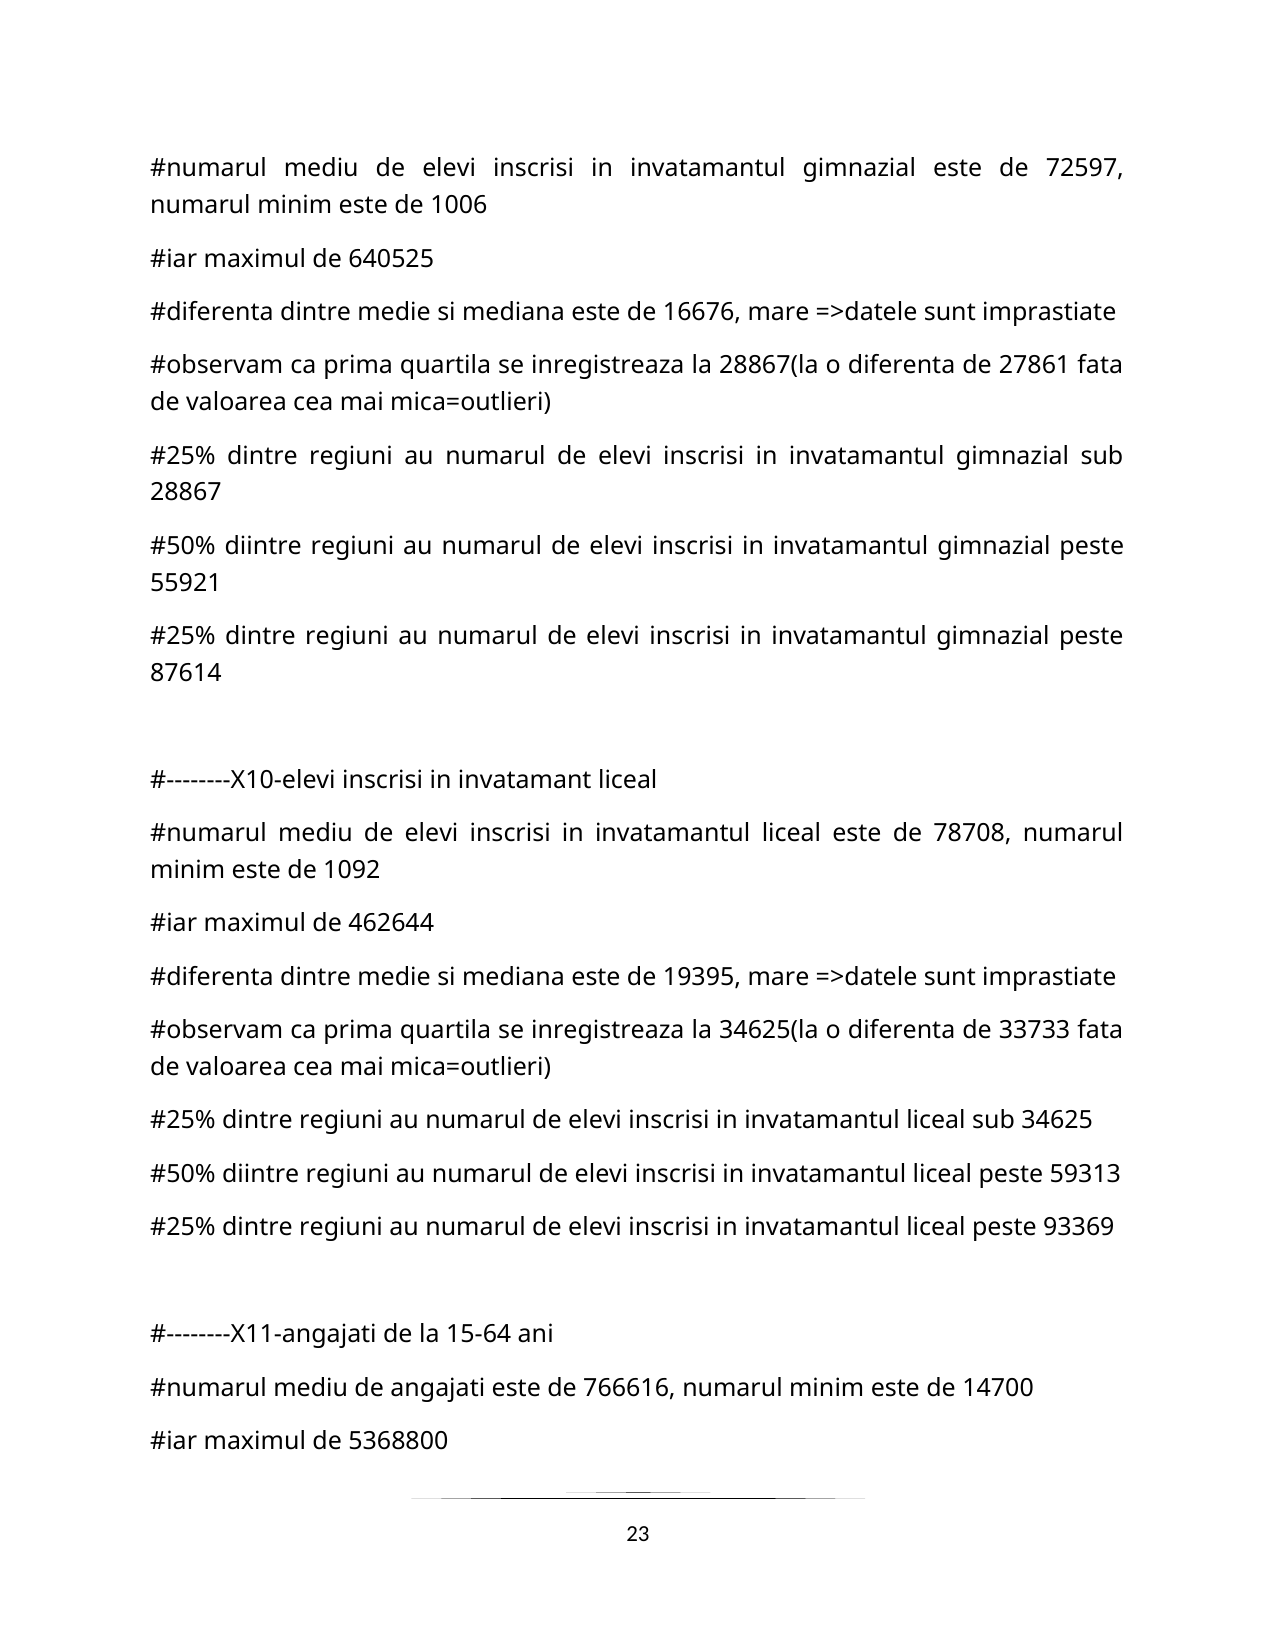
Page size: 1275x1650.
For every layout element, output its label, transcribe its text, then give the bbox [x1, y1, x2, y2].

text #iar maximul de 640525 [150, 240, 1125, 274]
text #diferenta dintre medie si mediana este de 19395, mare =>datele sunt imprastiate [150, 958, 1125, 992]
text #diferenta dintre medie si mediana este de 16676, mare =>datele sunt imprastiate [150, 294, 1125, 328]
text #numarul mediu de elevi inscrisi in invatamantul gimnazial este de 72597, numarul minim este de 1006 [150, 150, 1125, 221]
text #25% dintre regiuni au numarul de elevi inscrisi in invatamantul liceal sub 34625 [150, 1102, 1125, 1136]
text #25% dintre regiuni au numarul de elevi inscrisi in invatamantul liceal peste 93369 [150, 1209, 1125, 1243]
text #--------X11-angajati de la 15-64 ani [150, 1316, 1125, 1350]
text #50% diintre regiuni au numarul de elevi inscrisi in invatamantul gimnazial peste 55921 [150, 527, 1125, 598]
text #numarul mediu de angajati este de 766616, numarul minim este de 14700 [150, 1369, 1125, 1403]
text #25% dintre regiuni au numarul de elevi inscrisi in invatamantul gimnazial peste 87614 [150, 618, 1125, 688]
text #iar maximul de 5368800 [150, 1423, 1125, 1457]
text #observam ca prima quartila se inregistreaza la 34625(la o diferenta de 33733 fata de valoarea cea mai mica=outlieri) [150, 1012, 1125, 1083]
text #25% dintre regiuni au numarul de elevi inscrisi in invatamantul gimnazial sub 28867 [150, 437, 1125, 508]
text #50% diintre regiuni au numarul de elevi inscrisi in invatamantul liceal peste 59313 [150, 1156, 1125, 1189]
text #observam ca prima quartila se inregistreaza la 28867(la o diferenta de 27861 fata de valoarea cea mai mica=outlieri) [150, 347, 1125, 418]
text #iar maximul de 462644 [150, 905, 1125, 939]
text #--------X10-elevi inscrisi in invatamant liceal [150, 761, 1125, 795]
text #numarul mediu de elevi inscrisi in invatamantul liceal este de 78708, numarul minim este de 1092 [150, 815, 1125, 886]
